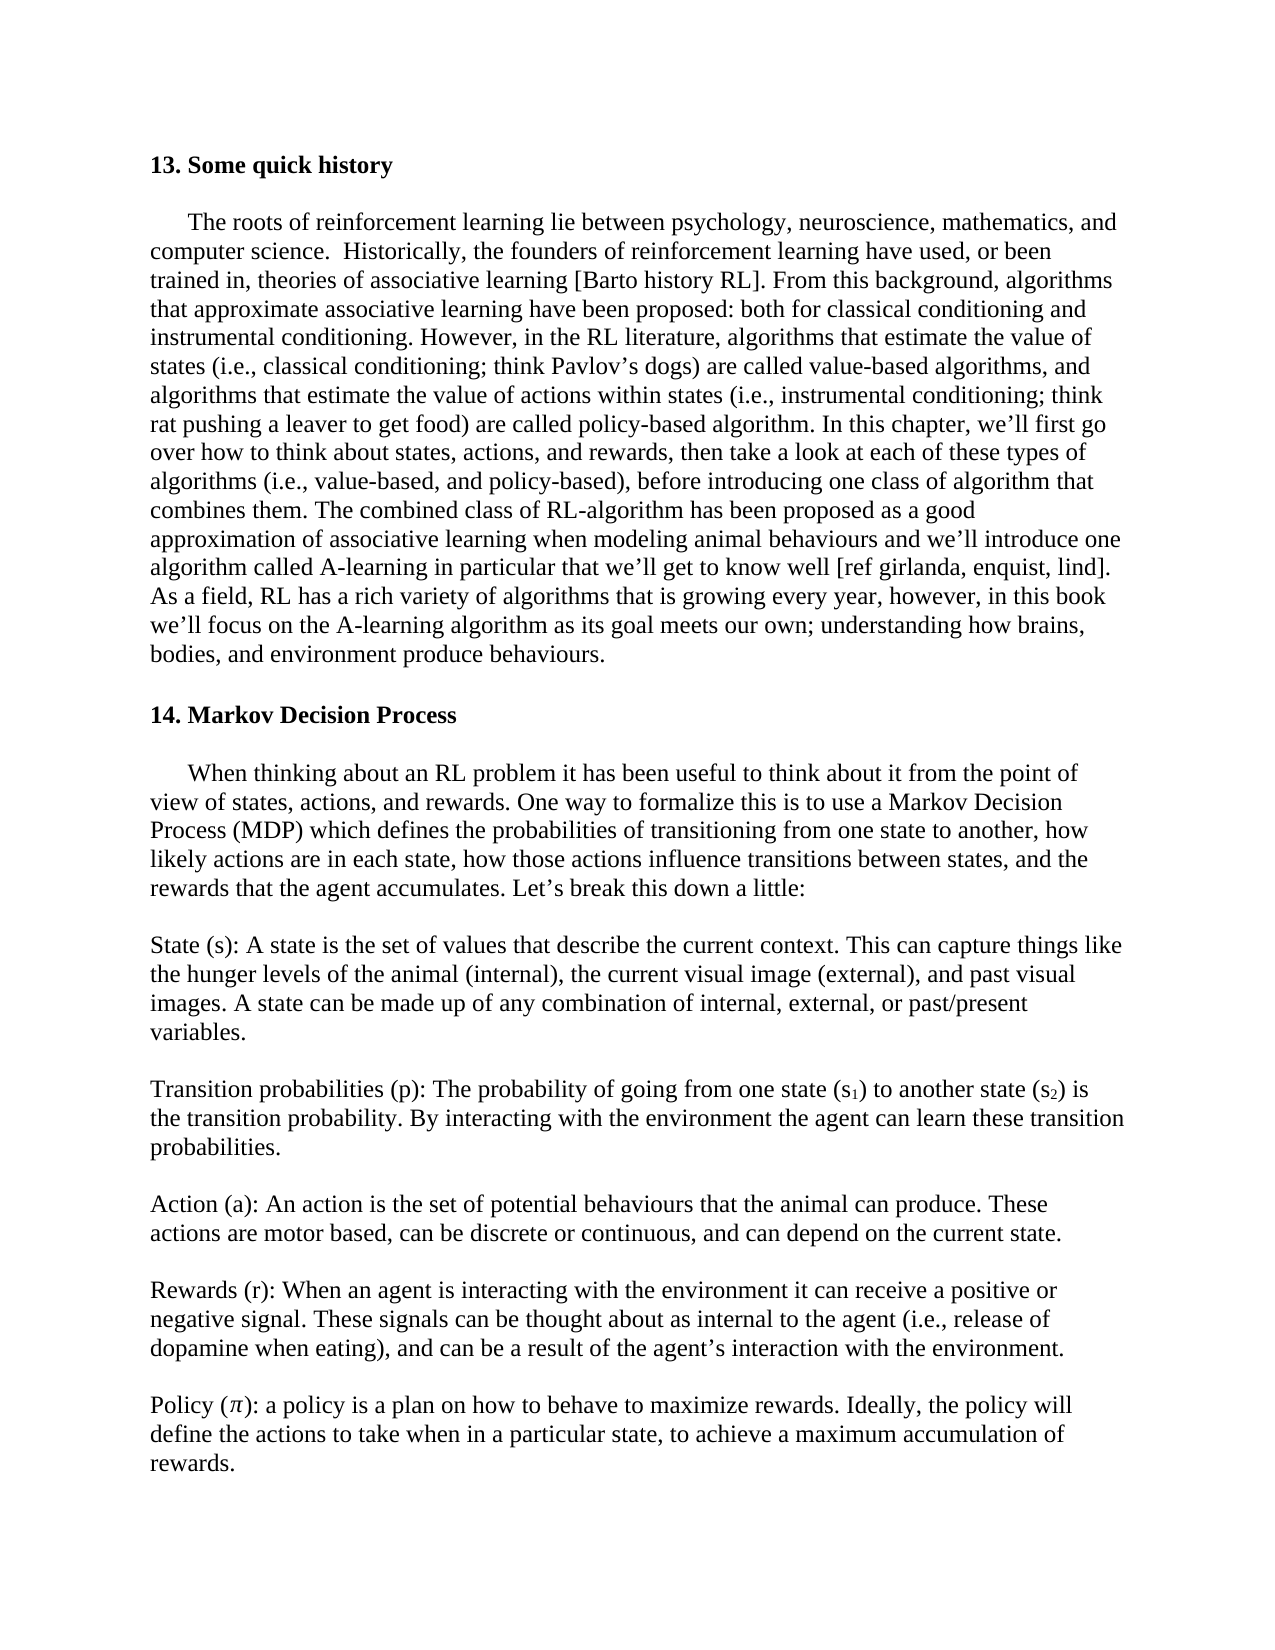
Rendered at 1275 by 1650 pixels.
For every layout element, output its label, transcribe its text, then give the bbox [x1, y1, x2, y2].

text Rewards (r): When an agent is interacting with the environment it can receive a positive or negative signal. These signals can be thought about as internal to the agent (i.e., release of dopamine when eating), and can be a result of the agent’s interaction with the environment. [150, 1275, 1125, 1362]
text Action (a): An action is the set of potential behaviours that the animal can produce. These actions are motor based, can be discrete or continuous, and can depend on the current state. [150, 1189, 1125, 1247]
text Markov Decision Process [150, 700, 1125, 729]
text Transition probabilities (p): The probability of going from one state (s1) to another state (s2) is the transition probability. By interacting with the environment the agent can learn these transition probabilities. [150, 1074, 1125, 1160]
text The roots of reinforcement learning lie between psychology, neuroscience, mathematics, and computer science. Historically, the founders of reinforcement learning have used, or been trained in, theories of associative learning [Barto history RL]. From this background, algorithms that approximate associative learning have been proposed: both for classical conditioning and instrumental conditioning. However, in the RL literature, algorithms that estimate the value of states (i.e., classical conditioning; think Pavlov’s dogs) are called value-based algorithms, and algorithms that estimate the value of actions within states (i.e., instrumental conditioning; think rat pushing a leaver to get food) are called policy-based algorithm. In this chapter, we’ll first go over how to think about states, actions, and rewards, then take a look at each of these types of algorithms (i.e., value-based, and policy-based), before introducing one class of algorithm that combines them. The combined class of RL-algorithm has been proposed as a good approximation of associative learning when modeling animal behaviours and we’ll introduce one algorithm called A-learning in particular that we’ll get to know well [ref girlanda, enquist, lind]. As a field, RL has a rich variety of algorithms that is growing every year, however, in this book we’ll focus on the A-learning algorithm as its goal meets our own; understanding how brains, bodies, and environment produce behaviours. [150, 207, 1125, 667]
text Some quick history [150, 150, 1125, 179]
text Policy (): a policy is a plan on how to behave to maximize rewards. Ideally, the policy will define the actions to take when in a particular state, to achieve a maximum accumulation of rewards. [150, 1390, 1125, 1477]
text State (s): A state is the set of values that describe the current context. This can capture things like the hunger levels of the animal (internal), the current visual image (external), and past visual images. A state can be made up of any combination of internal, external, or past/present variables. [150, 930, 1125, 1045]
text When thinking about an RL problem it has been useful to think about it from the point of view of states, actions, and rewards. One way to formalize this is to use a Markov Decision Process (MDP) which defines the probabilities of transitioning from one state to another, how likely actions are in each state, how those actions influence transitions between states, and the rewards that the agent accumulates. Let’s break this down a little: [150, 758, 1125, 902]
